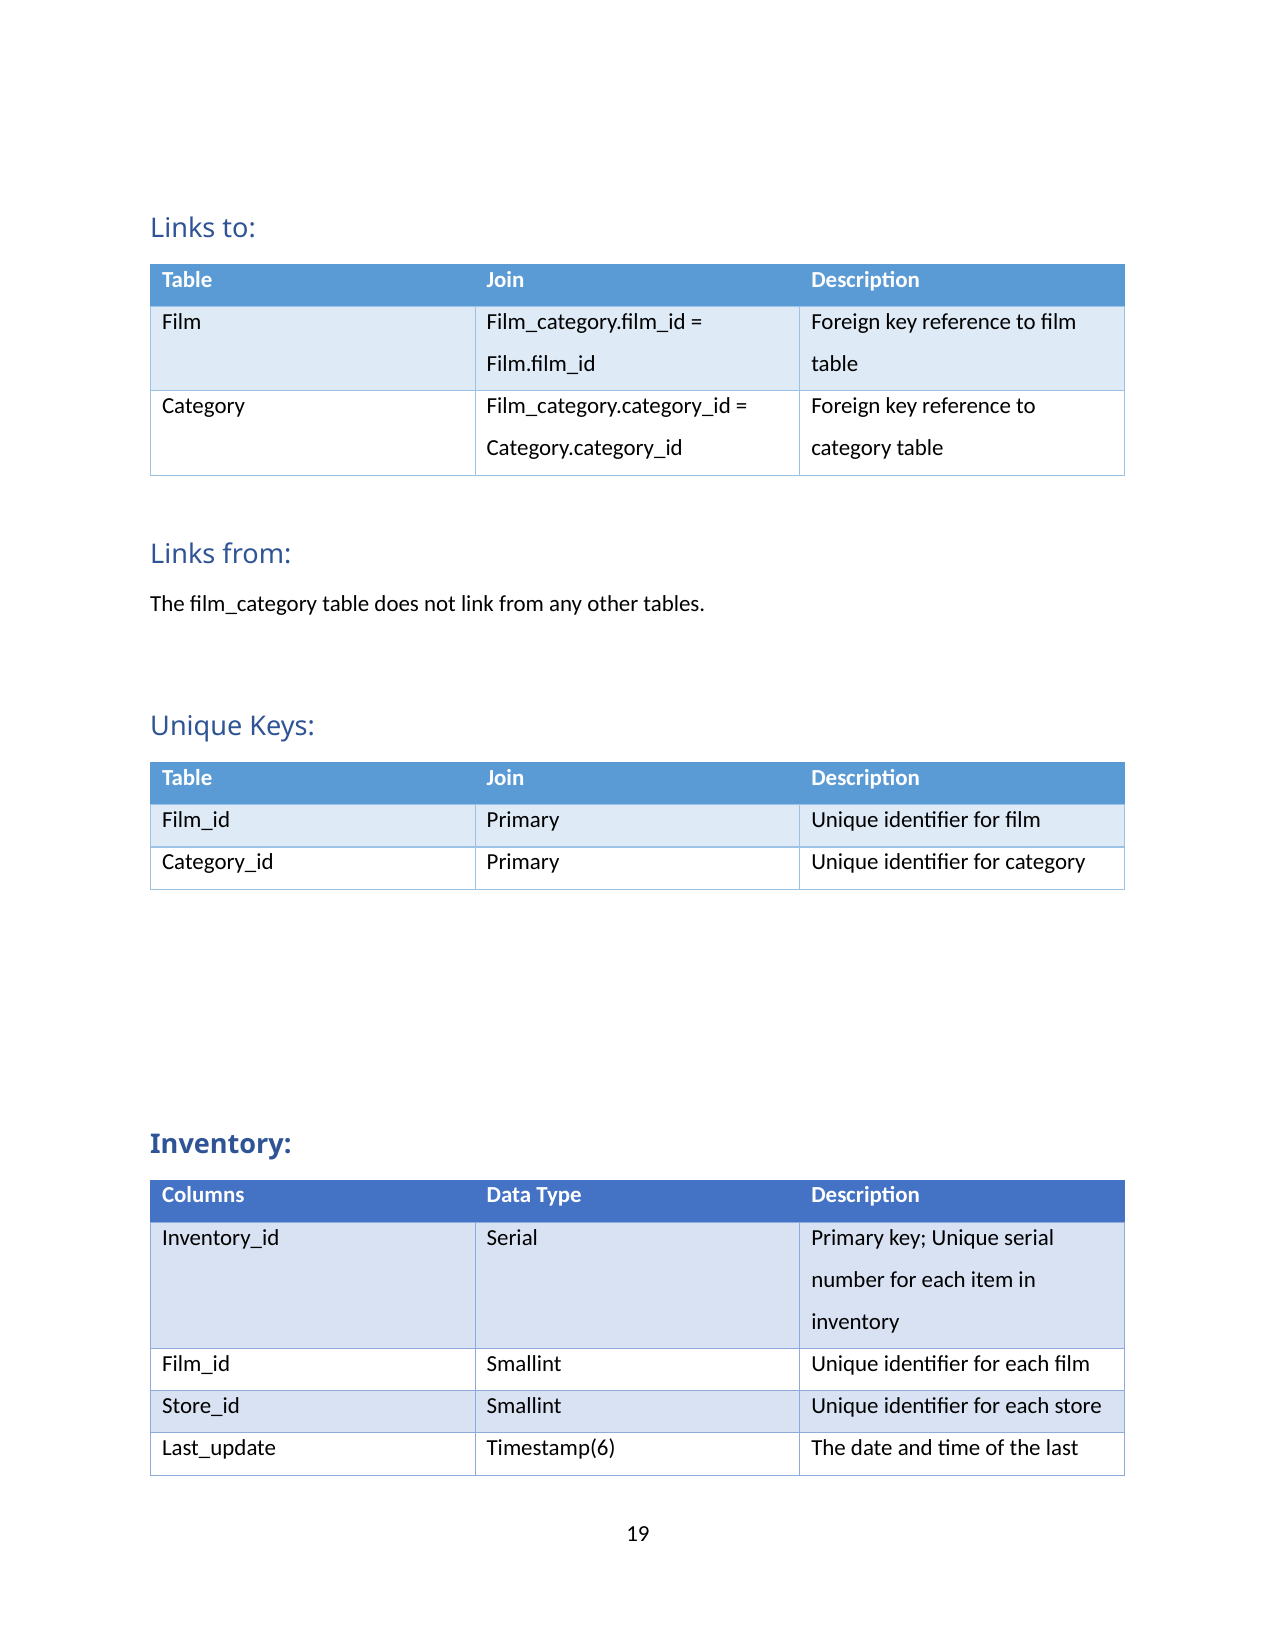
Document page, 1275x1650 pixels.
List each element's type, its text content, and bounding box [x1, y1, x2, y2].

table_cell Unique identifier for each film [800, 1349, 1124, 1390]
table_cell Store_id [151, 1391, 475, 1432]
table_cell Smallint [476, 1349, 799, 1390]
table_header Description [800, 265, 1124, 306]
table_header Join [476, 265, 799, 306]
table_cell Primary key; Unique serial number for each item in inventory [800, 1223, 1124, 1348]
table_header Table [151, 763, 475, 804]
subtitle Links from: [150, 534, 1125, 571]
table_cell Smallint [476, 1391, 799, 1432]
table_cell Unique identifier for category [800, 848, 1124, 889]
table_cell Foreign key reference to film table [800, 307, 1124, 390]
table_cell Unique identifier for each store [800, 1391, 1124, 1432]
table_header Description [800, 1181, 1124, 1222]
table_cell Primary [476, 848, 799, 889]
table_cell Category_id [151, 848, 475, 889]
subtitle Inventory: [150, 1124, 1125, 1161]
subtitle Unique Keys: [150, 707, 1125, 744]
table_cell Last_update [151, 1433, 475, 1474]
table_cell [800, 1433, 1124, 1474]
table_cell Film [151, 307, 475, 390]
table_cell Film_category.film_id = Film.film_id [476, 307, 799, 390]
table_cell Timestamp(6) [476, 1433, 799, 1474]
table_cell Foreign key reference to category table [800, 391, 1124, 474]
text The film_category table does not link from any other tables. [150, 589, 1125, 617]
table_cell Film_category.category_id = Category.category_id [476, 391, 799, 474]
table_cell Serial [476, 1223, 799, 1348]
table_cell Unique identifier for film [800, 805, 1124, 846]
table_cell Film_id [151, 805, 475, 846]
table_cell Inventory_id [151, 1223, 475, 1348]
table_cell Primary [476, 805, 799, 846]
table_header Join [476, 763, 799, 804]
table_header Data Type [476, 1181, 799, 1222]
table_header Columns [151, 1181, 475, 1222]
table_header Table [151, 265, 475, 306]
table_cell Category [151, 391, 475, 474]
table_header Description [800, 763, 1124, 804]
table_cell Film_id [151, 1349, 475, 1390]
subtitle Links to: [150, 209, 1125, 246]
